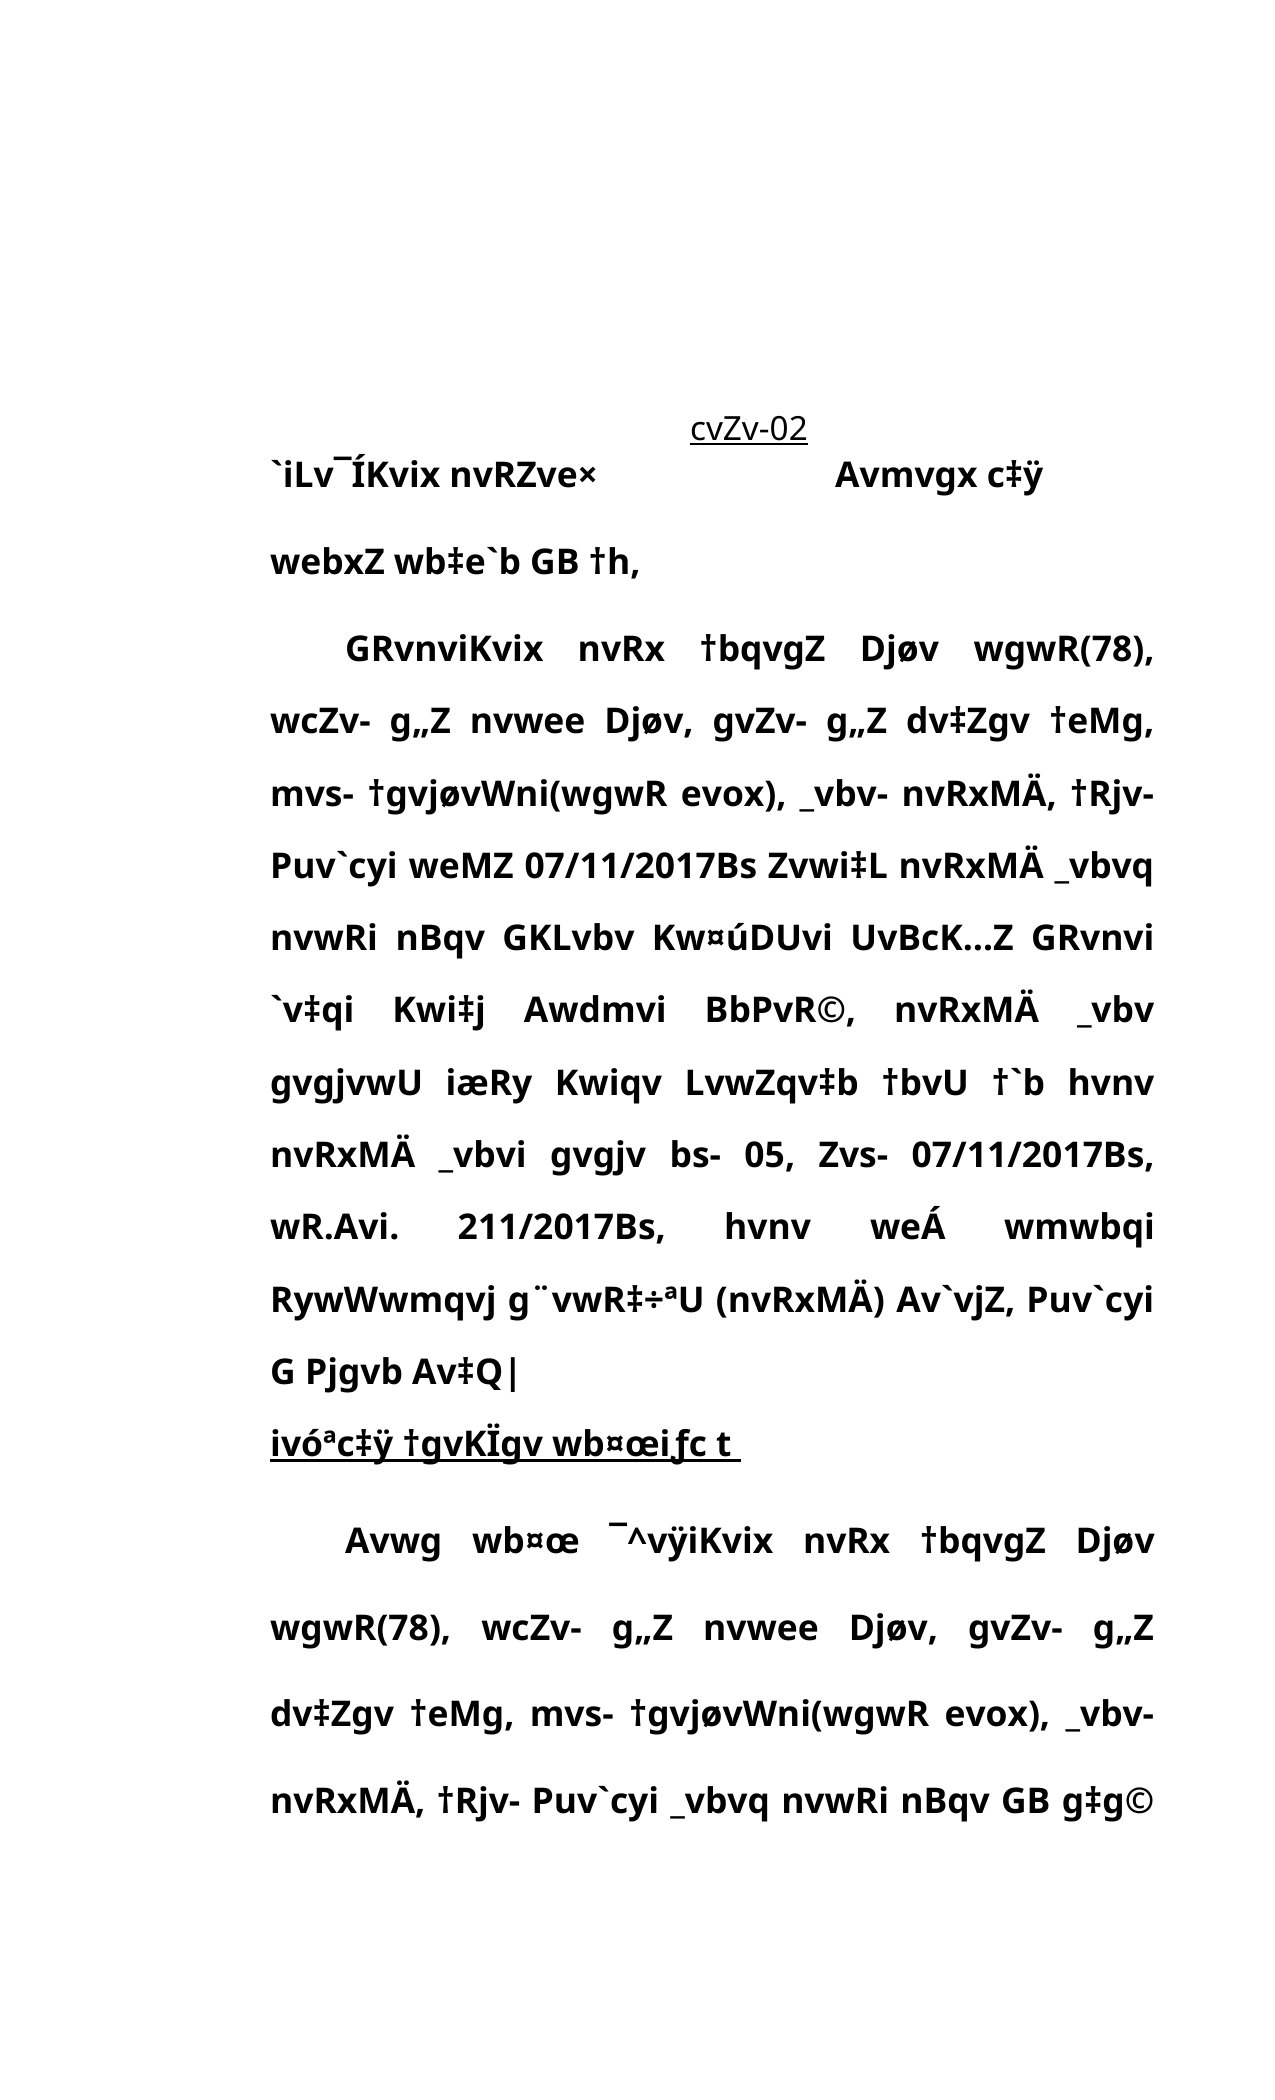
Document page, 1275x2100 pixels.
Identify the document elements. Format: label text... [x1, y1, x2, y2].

text GRvnviKvix nvRx †bqvgZ Djøv wgwR(78), wcZv- g„Z nvwee Djøv, gvZv- g„Z dv‡Zgv †eMg, mvs- †gvjøvWni(wgwR evox), _vbv- nvRxMÄ, †Rjv- Puv`cyi weMZ 07/11/2017Bs Zvwi‡L nvRxMÄ _vbvq nvwRi nBqv GKLvbv Kw¤úDUvi UvBcK…Z GRvnvi `v‡qi Kwi‡j Awdmvi BbPvR©, nvRxMÄ _vbv gvgjvwU iæRy Kwiqv LvwZqv‡b †bvU †`b hvnv nvRxMÄ _vbvi gvgjv bs- 05, Zvs- 07/11/2017Bs, wR.Avi. 211/2017Bs, hvnv weÁ wmwbqi RywWwmqvj g¨vwR‡÷ªU (nvRxMÄ) Av`vjZ, Puv`cyi G Pjgvb Av‡Q| [270, 623, 1155, 1395]
text ivóªc‡ÿ †gvKÏgv wb¤œiƒc t [270, 1419, 1155, 1467]
text `iLv¯ÍKvix nvRZve× Avmvgx c‡ÿ webxZ wb‡e`b GB †h, [270, 450, 1155, 585]
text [270, 1515, 1155, 1824]
